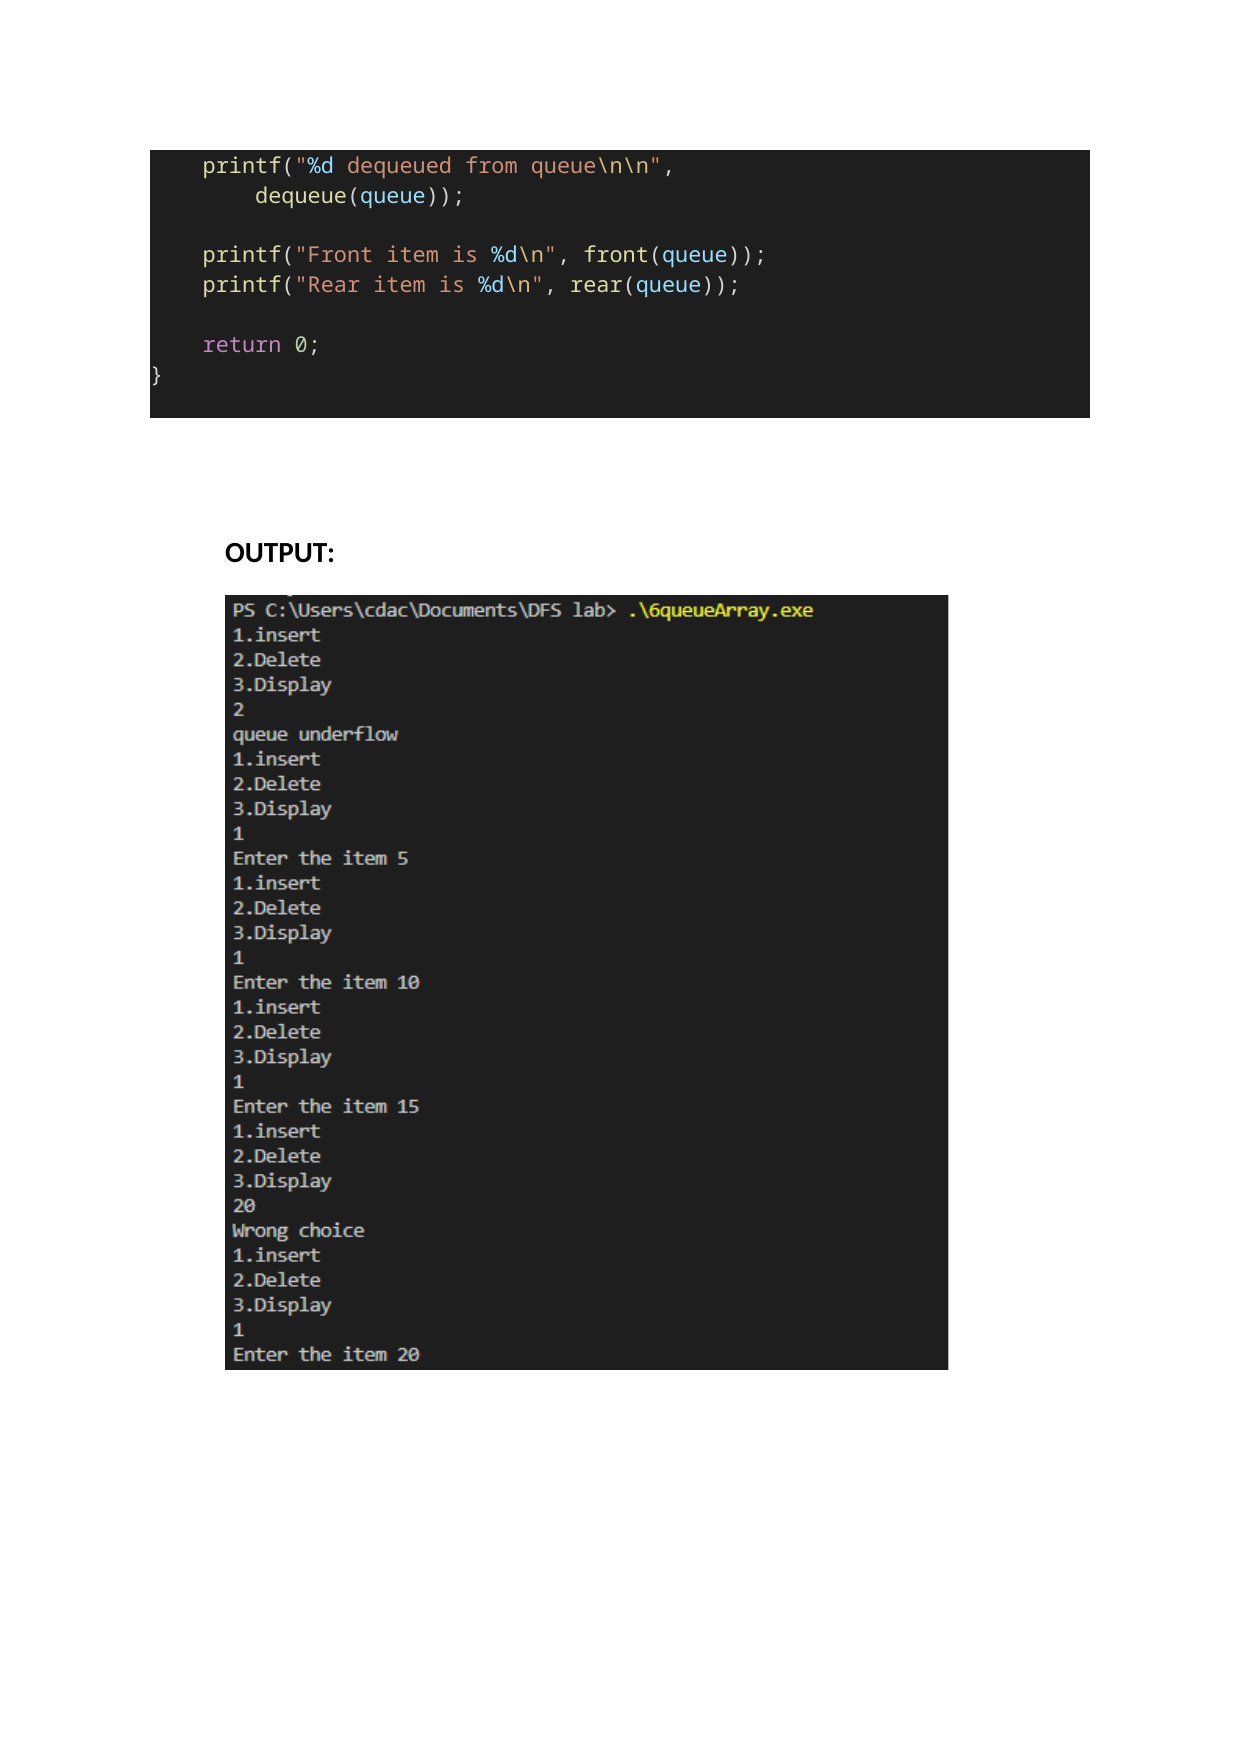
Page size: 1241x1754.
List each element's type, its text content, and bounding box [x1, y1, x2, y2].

text printf("Rear item is %d\n", rear(queue)); [150, 269, 1090, 299]
text dequeue(queue)); [150, 180, 1090, 209]
text return 0; [150, 329, 1090, 358]
text printf("Front item is %d\n", front(queue)); [150, 239, 1090, 269]
text OUTPUT: [150, 534, 1090, 570]
text } [150, 358, 1090, 388]
text printf("%d dequeued from queue\n\n", [150, 150, 1090, 180]
picture [225, 595, 949, 1370]
